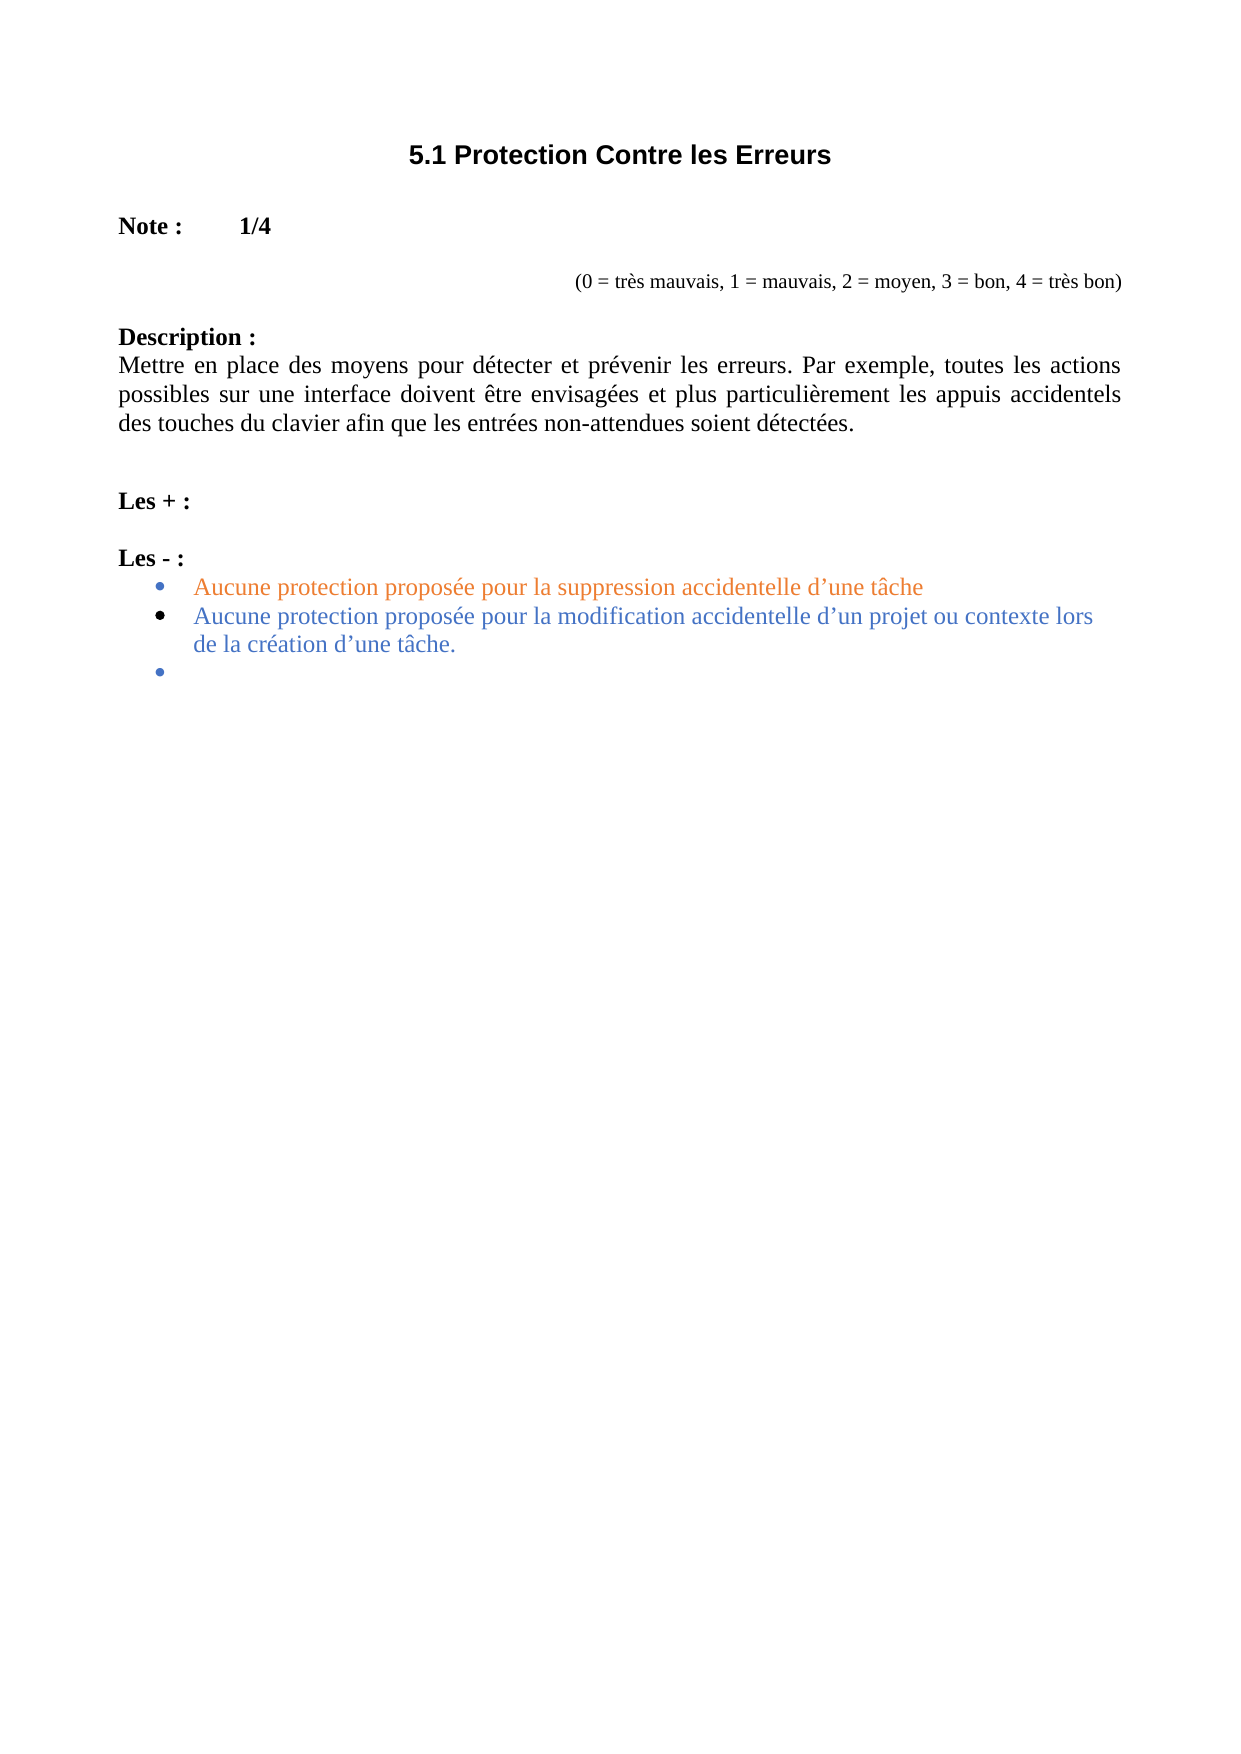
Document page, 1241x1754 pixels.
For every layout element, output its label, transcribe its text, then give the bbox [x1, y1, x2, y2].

text Note : 1/4 [118, 211, 1122, 240]
text Les + : [118, 486, 1122, 514]
subtitle 5.1 Protection Contre les Erreurs [118, 139, 1122, 170]
text Description : [118, 322, 1122, 351]
text Les - : [118, 543, 1122, 572]
text Mettre en place des moyens pour détecter et prévenir les erreurs. Par exemple, toutes les actions possibles sur une interface doivent être envisagées et plus particulièrement les appuis accidentels des touches du clavier afin que les entrées non-attendues soient détectées. [118, 351, 1122, 437]
text (0 = très mauvais, 1 = mauvais, 2 = moyen, 3 = bon, 4 = très bon) [118, 269, 1122, 293]
list Aucune protection proposée pour la suppression accidentelle d’une tâche [156, 572, 1122, 601]
list Aucune protection proposée pour la modification accidentelle d’un projet ou contexte lors de la création d’une tâche. [156, 601, 1122, 658]
